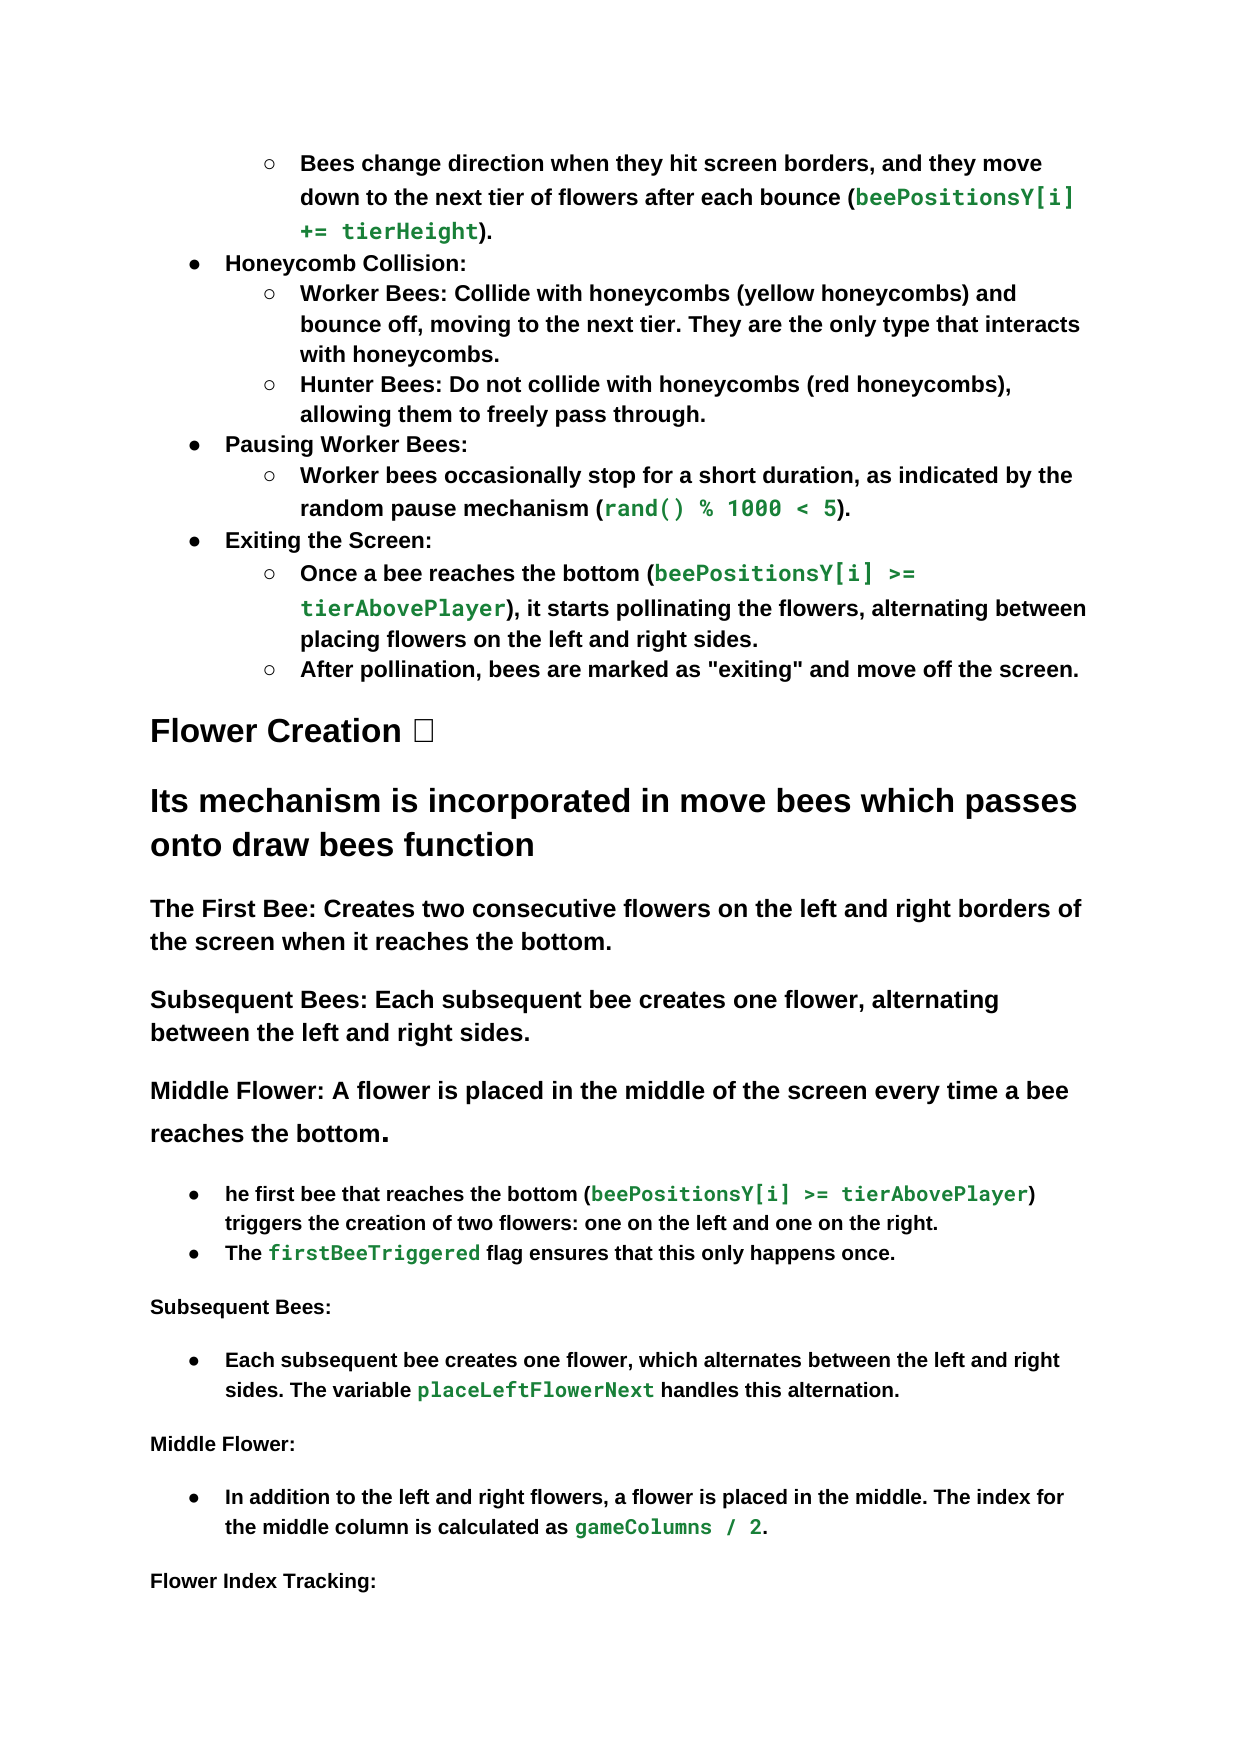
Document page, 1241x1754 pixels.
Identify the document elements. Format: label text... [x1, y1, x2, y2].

text Middle Flower: A flower is placed in the middle of the screen every time a bee reaches the bottom. [150, 1076, 1090, 1149]
list The firstBeeTriggered flag ensures that this only happens once. [187, 1238, 1090, 1266]
list Each subsequent bee creates one flower, which alternates between the left and right sides. The variable placeLeftFlowerNext handles this alternation. [187, 1347, 1090, 1403]
list Once a bee reaches the bottom (beePositionsY[i] >= tierAbovePlayer), it starts pollinating the flowers, alternating between placing flowers on the left and right sides. [262, 557, 1090, 652]
list Worker Bees: Collide with honeycombs (yellow honeycombs) and bounce off, moving to the next tier. They are the only type that interacts with honeycombs. [262, 280, 1090, 367]
list Bees change direction when they hit screen borders, and they move down to the next tier of flowers after each bounce (beePositionsY[i] += tierHeight). [262, 150, 1090, 246]
list In addition to the left and right flowers, a flower is placed in the middle. The index for the middle column is calculated as gameColumns / 2. [187, 1484, 1090, 1540]
text Middle Flower: [150, 1432, 1090, 1456]
list Honeycomb Collision: [187, 250, 1090, 277]
list Worker bees occasionally stop for a short duration, as indicated by the random pause mechanism (rand() % 1000 < 5). [262, 462, 1090, 523]
text Flower Index Tracking: [150, 1569, 1090, 1593]
text Subsequent Bees: Each subsequent bee creates one flower, alternating between the left and right sides. [150, 985, 1090, 1047]
list he first bee that reaches the bottom (beePositionsY[i] >= tierAbovePlayer) triggers the creation of two flowers: one on the left and one on the right. [187, 1180, 1090, 1235]
list Hunter Bees: Do not collide with honeycombs (red honeycombs), allowing them to freely pass through. [262, 371, 1090, 428]
text Flower Creation 🌻 [150, 712, 1090, 750]
list Pausing Worker Bees: [187, 431, 1090, 458]
text Its mechanism is incorporated in move bees which passes onto draw bees function [150, 781, 1090, 863]
list Exiting the Screen: [187, 527, 1090, 553]
list After pollination, bees are marked as "exiting" and move off the screen. [262, 656, 1090, 683]
text The First Bee: Creates two consecutive flowers on the left and right borders of the screen when it reaches the bottom. [150, 894, 1090, 956]
text Subsequent Bees: [150, 1295, 1090, 1319]
